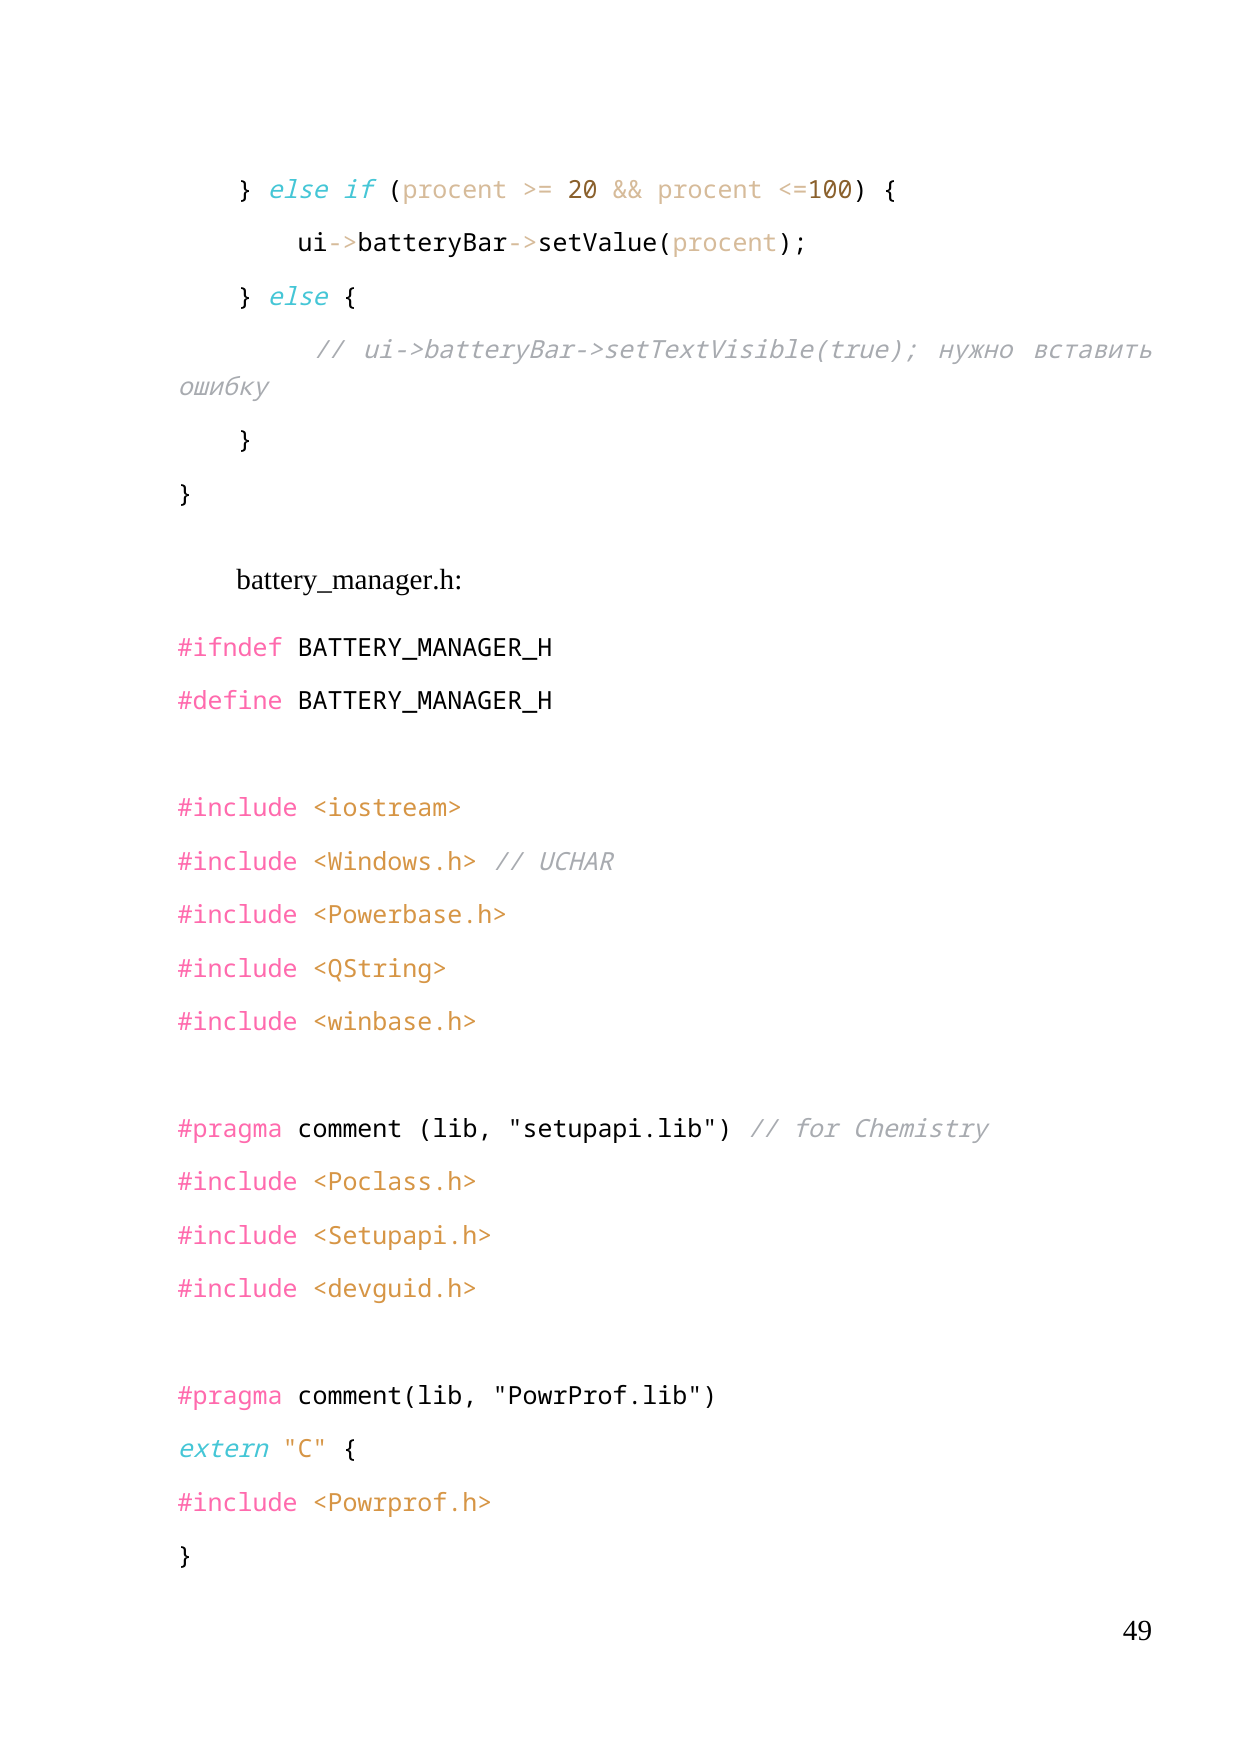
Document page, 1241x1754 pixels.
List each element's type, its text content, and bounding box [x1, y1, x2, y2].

text } [177, 476, 1152, 509]
text ui->batteryBar->setValue(procent); [177, 225, 1152, 259]
text #ifndef BATTERY_MANAGER_H [177, 629, 1152, 664]
text } else { [177, 278, 1152, 312]
text #define BATTERY_MANAGER_H [177, 683, 1152, 717]
text #include <Powerbase.h> [177, 897, 1152, 931]
text #include <devguid.h> [177, 1271, 1152, 1305]
text #include <iostream> [177, 790, 1152, 824]
text #include <QString> [177, 950, 1152, 984]
text battery_manager.h: [177, 562, 1152, 596]
text #include <Windows.h> // UCHAR [177, 843, 1152, 877]
text #pragma comment (lib, "setupapi.lib") // for Chemistry [177, 1111, 1152, 1144]
text #include <winbase.h> [177, 1004, 1152, 1038]
text #include <Setupapi.h> [177, 1217, 1152, 1251]
text } [177, 422, 1152, 456]
text } [177, 1538, 1152, 1572]
text extern "C" { [177, 1431, 1152, 1465]
text #include <Powrprof.h> [177, 1484, 1152, 1519]
text #include <Poclass.h> [177, 1164, 1152, 1198]
text // ui->batteryBar->setTextVisible(true); нужно вставить ошибку [177, 332, 1152, 403]
text #pragma comment(lib, "PowrProf.lib") [177, 1378, 1152, 1412]
text } else if (procent >= 20 && procent <=100) { [177, 172, 1152, 206]
